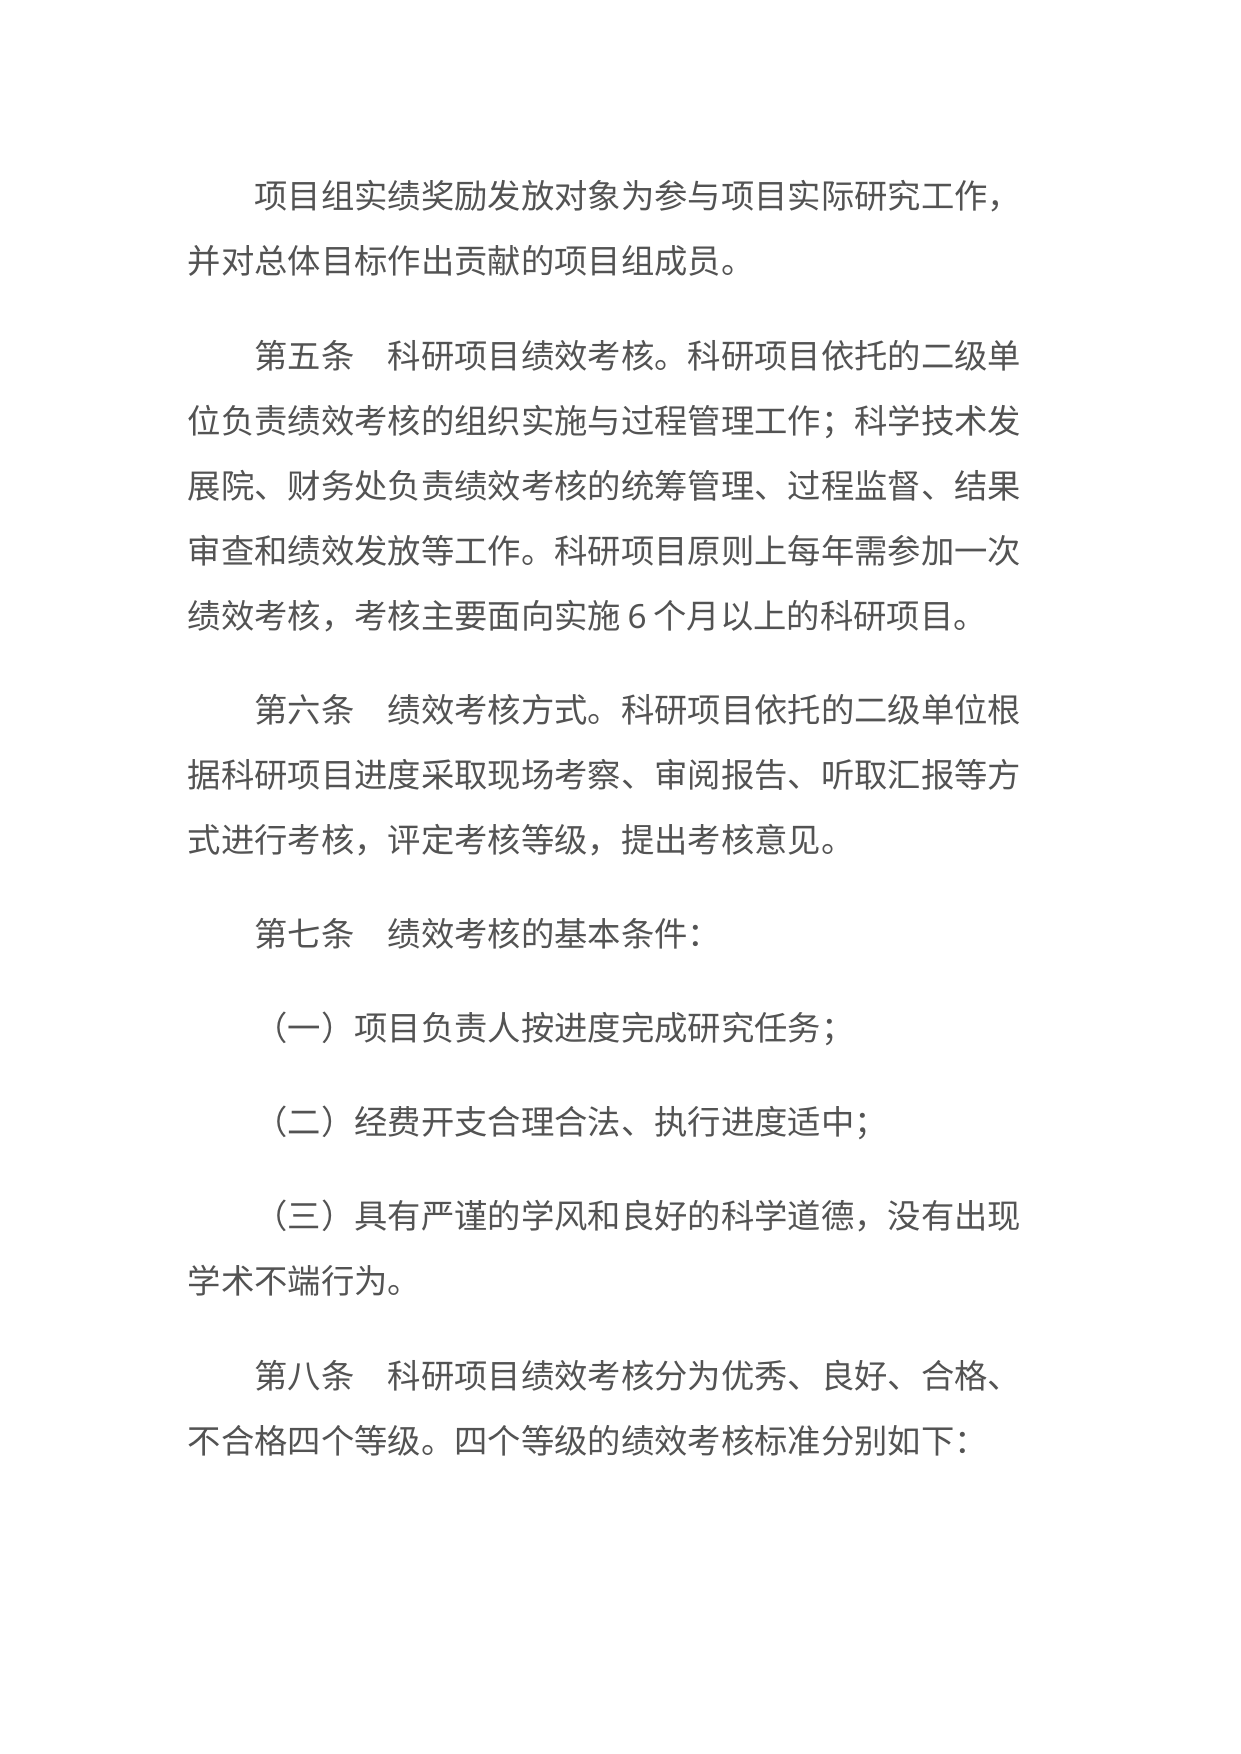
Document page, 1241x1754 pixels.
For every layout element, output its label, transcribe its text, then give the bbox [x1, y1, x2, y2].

text 第六条 绩效考核方式。科研项目依托的二级单位根据科研项目进度采取现场考察、审阅报告、听取汇报等方式进行考核，评定考核等级，提出考核意见。 [187, 675, 1053, 870]
text （三）具有严谨的学风和良好的科学道德，没有出现学术不端行为。 [187, 1182, 1053, 1312]
text 第七条 绩效考核的基本条件： [187, 899, 1053, 964]
text 项目组实绩奖励发放对象为参与项目实际研究工作，并对总体目标作出贡献的项目组成员。 [187, 162, 1053, 292]
text （二）经费开支合理合法、执行进度适中； [187, 1088, 1053, 1153]
text （一）项目负责人按进度完成研究任务； [187, 994, 1053, 1059]
text 第八条 科研项目绩效考核分为优秀、良好、合格、不合格四个等级。四个等级的绩效考核标准分别如下： [187, 1341, 1053, 1471]
text 第五条 科研项目绩效考核。科研项目依托的二级单位负责绩效考核的组织实施与过程管理工作；科学技术发展院、财务处负责绩效考核的统筹管理、过程监督、结果审查和绩效发放等工作。科研项目原则上每年需参加一次绩效考核，考核主要面向实施6个月以上的科研项目。 [187, 321, 1053, 646]
